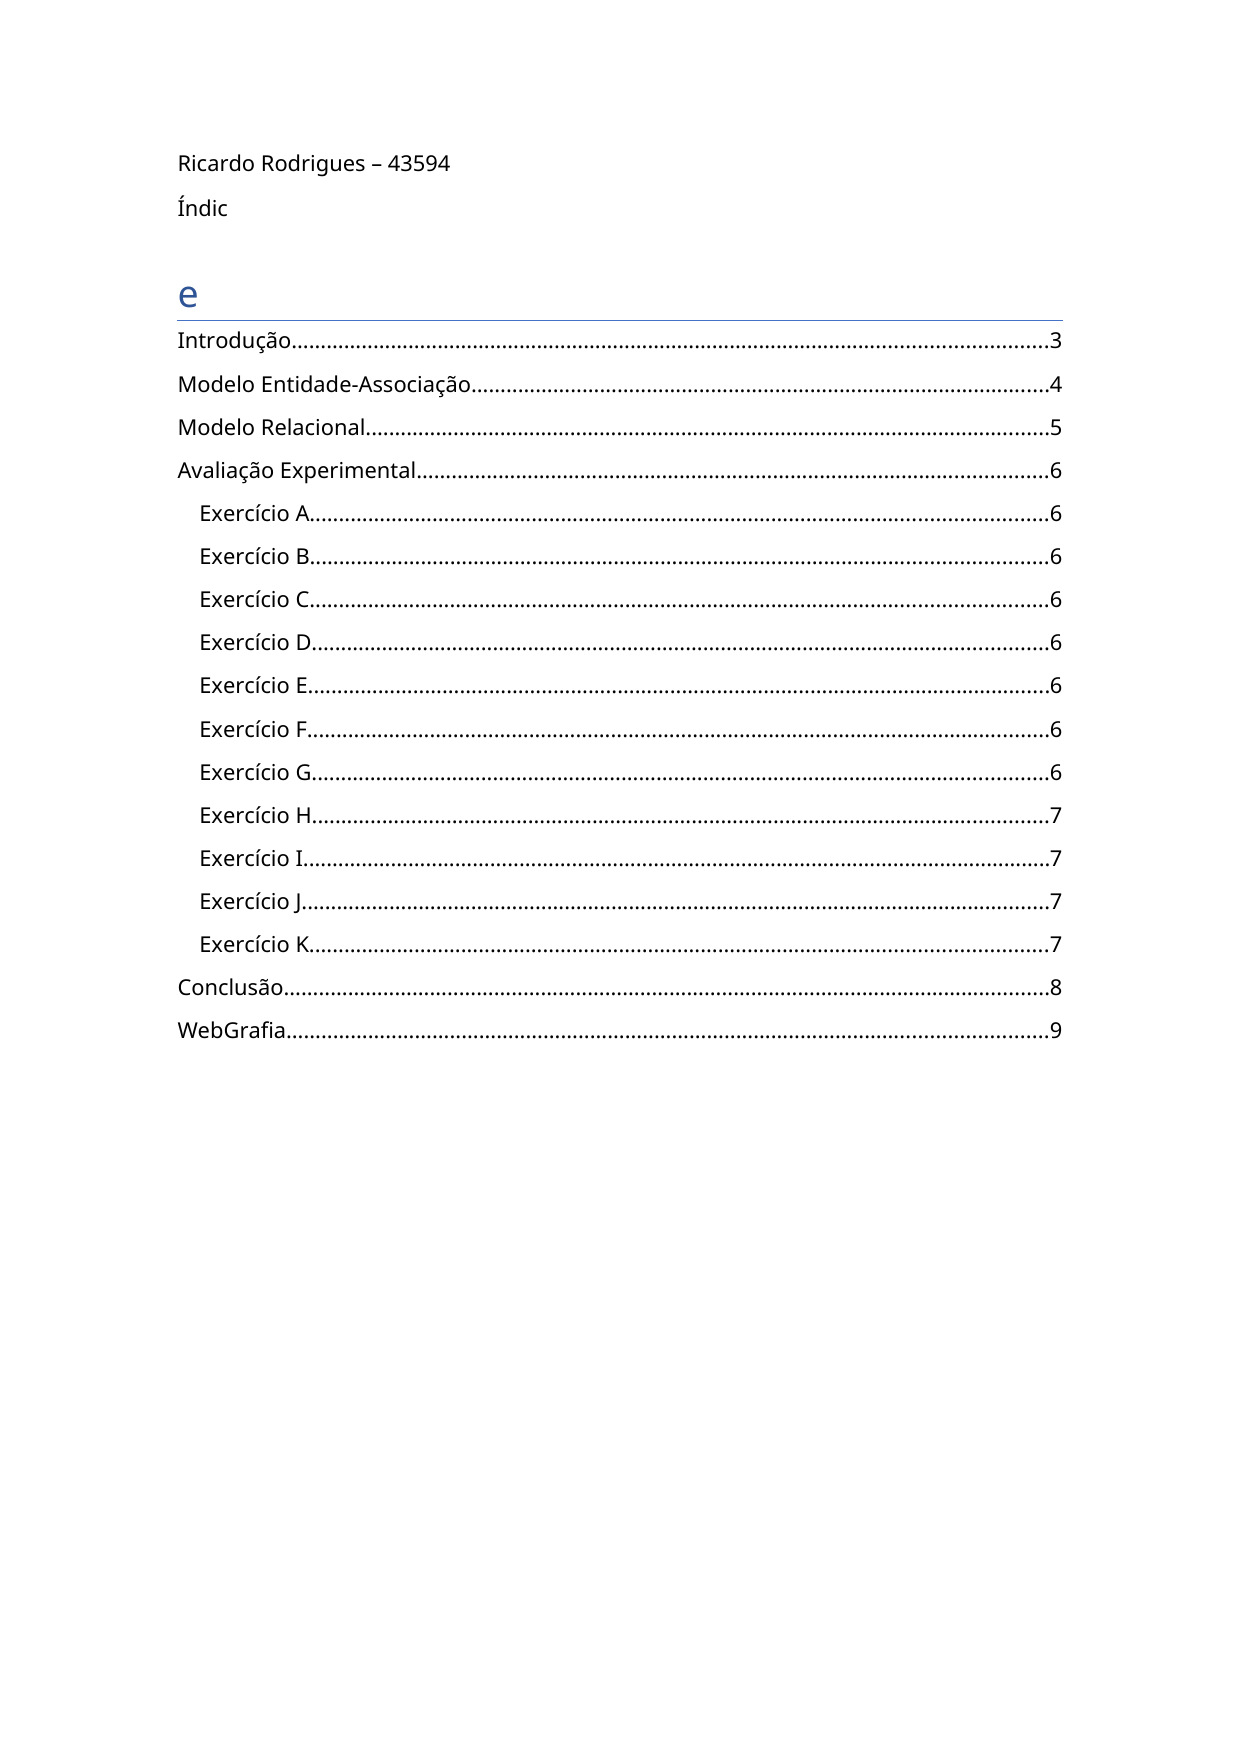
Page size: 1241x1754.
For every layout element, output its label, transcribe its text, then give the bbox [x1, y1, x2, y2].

text Ricardo Rodrigues – 43594 [177, 148, 1063, 177]
